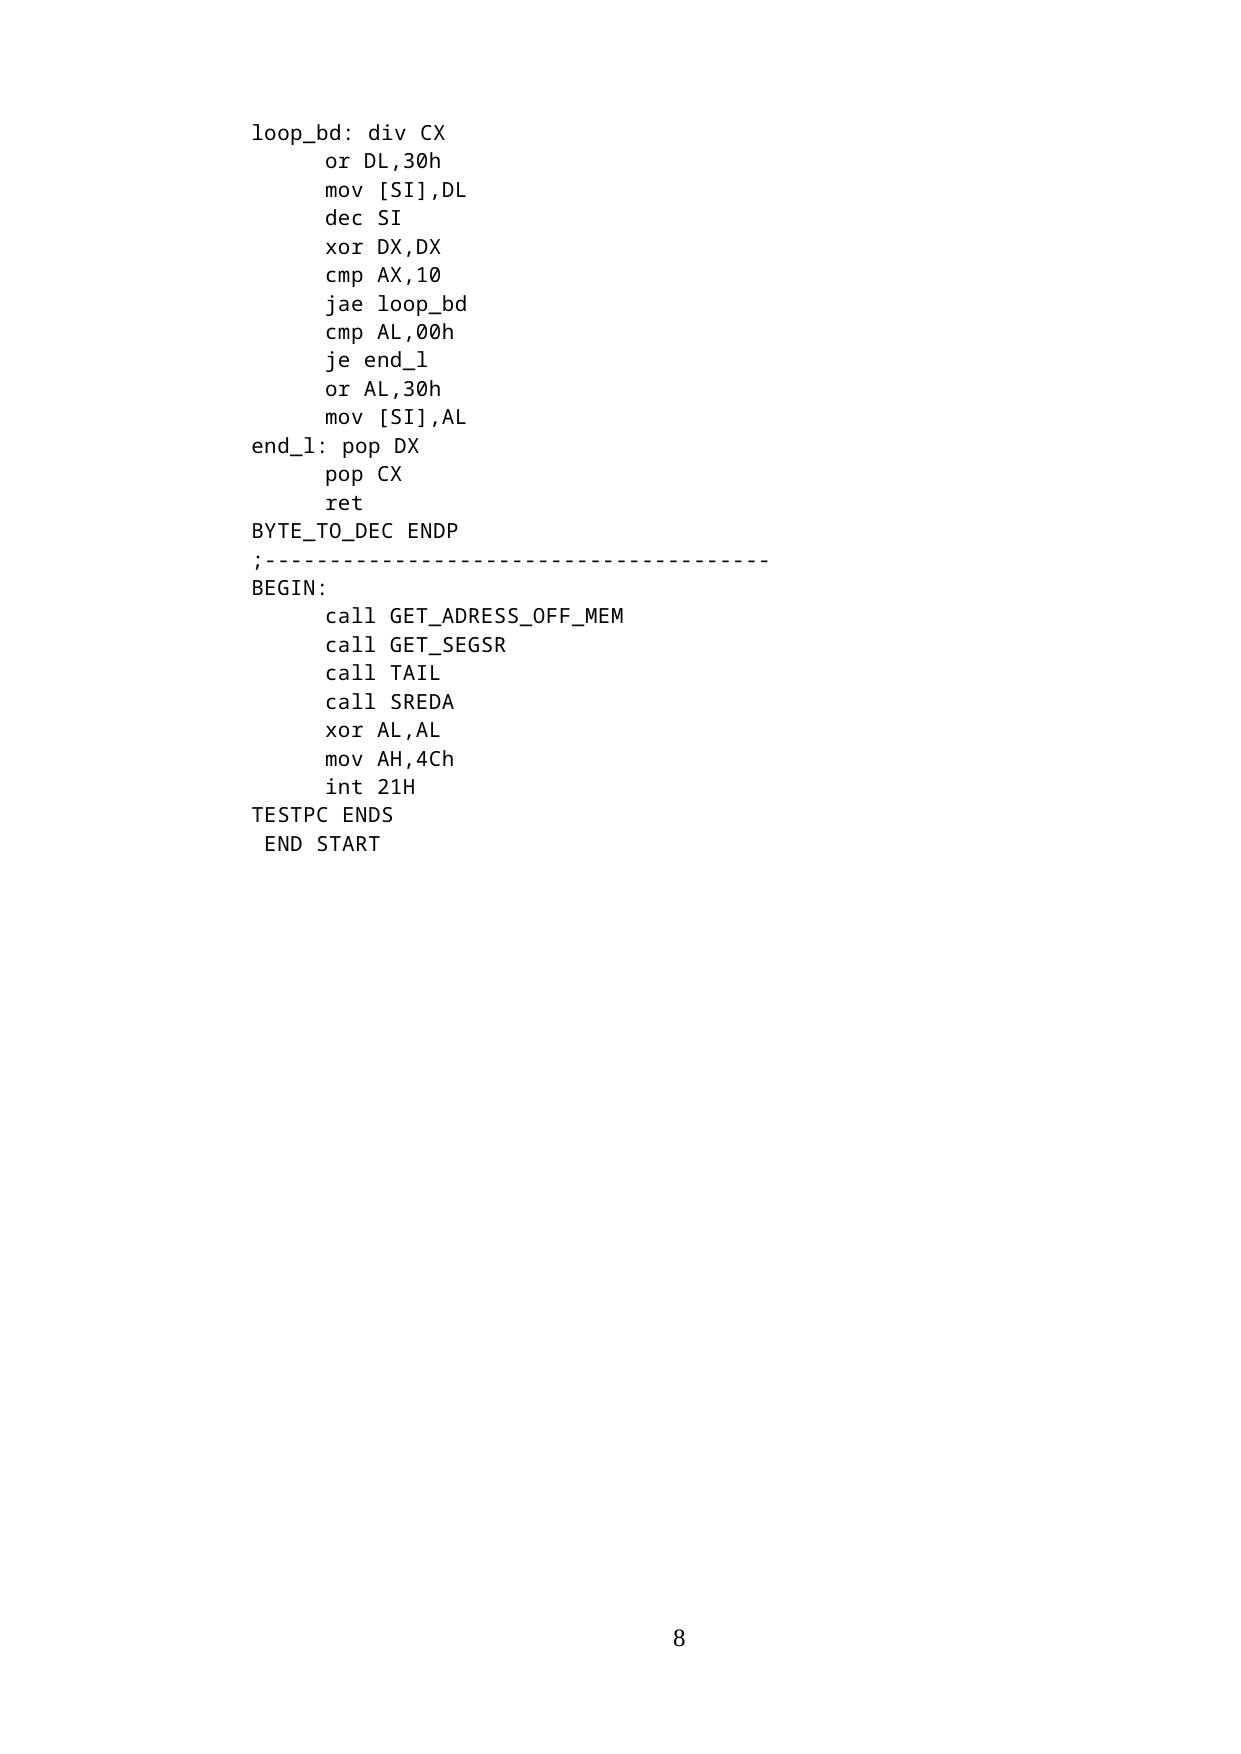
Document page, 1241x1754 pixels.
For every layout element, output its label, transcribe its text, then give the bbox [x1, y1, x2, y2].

text or DL,30h [177, 147, 1181, 175]
text end_l: pop DX [177, 431, 1181, 459]
text ;--------------------------------------- [177, 545, 1181, 573]
text pop CX [177, 459, 1181, 488]
text je end_l [177, 346, 1181, 374]
text call SREDA [177, 687, 1181, 715]
text call TAIL [177, 658, 1181, 687]
text dec SI [177, 203, 1181, 232]
text BEGIN: [177, 573, 1181, 602]
text or AL,30h [177, 374, 1181, 402]
text call GET_SEGSR [177, 630, 1181, 658]
text ret [177, 488, 1181, 516]
text loop_bd: div CX [177, 118, 1181, 147]
text xor DX,DX [177, 232, 1181, 260]
text int 21H [177, 772, 1181, 801]
text cmp AL,00h [177, 317, 1181, 346]
text jae loop_bd [177, 289, 1181, 317]
text xor AL,AL [177, 715, 1181, 744]
text mov [SI],DL [177, 175, 1181, 203]
text TESTPC ENDS [177, 801, 1181, 829]
text cmp AX,10 [177, 260, 1181, 289]
text call GET_ADRESS_OFF_MEM [177, 602, 1181, 630]
text mov AH,4Ch [177, 744, 1181, 772]
text END START [177, 829, 1181, 857]
text BYTE_TO_DEC ENDP [177, 516, 1181, 545]
text mov [SI],AL [177, 402, 1181, 431]
